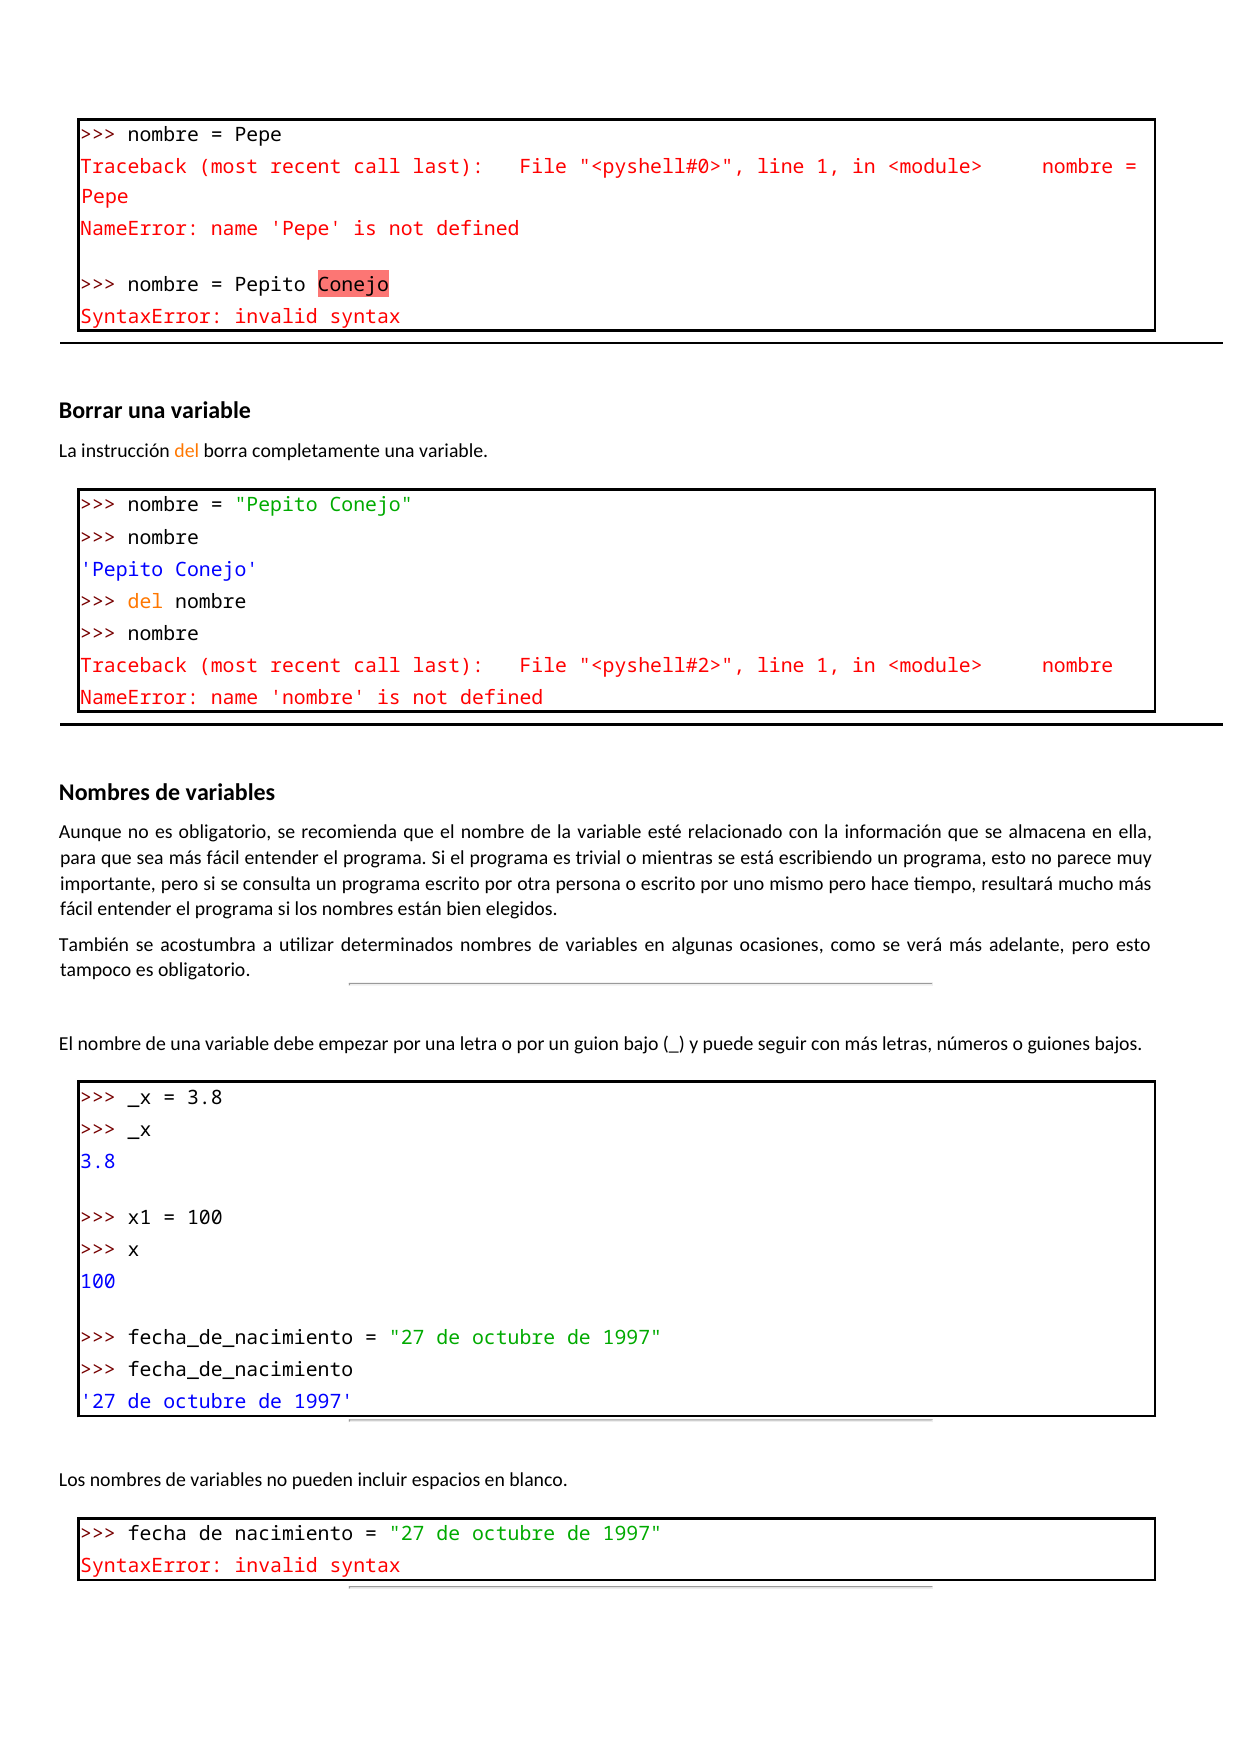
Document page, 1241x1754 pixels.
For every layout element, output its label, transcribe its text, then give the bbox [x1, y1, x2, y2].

text >>> x [80, 1233, 1154, 1262]
text >>> fecha_de_nacimiento [80, 1353, 1154, 1383]
text Los nombres de variables no pueden incluir espacios en blanco. [59, 1467, 1153, 1491]
text >>> fecha_de_nacimiento = "27 de octubre de 1997" [80, 1321, 1154, 1351]
text >>> fecha de nacimiento = "27 de octubre de 1997" [80, 1520, 1154, 1546]
text >>> nombre [80, 520, 1154, 550]
text 100 [80, 1265, 1154, 1294]
text Nombres de variables [59, 777, 1153, 806]
text >>> _x [80, 1112, 1154, 1142]
text La instrucción del borra completamente una variable. [59, 438, 1153, 462]
text >>> _x = 3.8 [80, 1083, 1154, 1110]
text >>> nombre = "Pepito Conejo" [80, 491, 1154, 518]
text SyntaxError: invalid syntax [80, 299, 1154, 329]
text 3.8 [80, 1144, 1154, 1174]
text Traceback (most recent call last): File "<pyshell#2>", line 1, in <module> nombre [80, 649, 1154, 678]
text 'Pepito Conejo' [80, 552, 1154, 582]
text Aunque no es obligatorio, se recomienda que el nombre de la variable esté relacionado con la información que se almacena en ella, para que sea más fácil entender el programa. Si el programa es trivial o mientras se está escribiendo un programa, esto no parece muy importante, pero si se consulta un programa escrito por otra persona o escrito por uno mismo pero hace tiempo, resultará mucho más fácil entender el programa si los nombres están bien elegidos. [59, 819, 1153, 920]
text El nombre de una variable debe empezar por una letra o por un guion bajo (_) y puede seguir con más letras, números o guiones bajos. [59, 1031, 1153, 1055]
text Borrar una variable [59, 396, 1153, 425]
text >>> x1 = 100 [80, 1201, 1154, 1230]
text >>> del nombre [80, 584, 1154, 614]
text >>> nombre = Pepito Conejo [80, 267, 1154, 297]
text >>> nombre [80, 617, 1154, 646]
text Traceback (most recent call last): File "<pyshell#0>", line 1, in <module> nombre = Pepe [80, 150, 1154, 209]
text >>> nombre = Pepe [80, 121, 1154, 148]
text SyntaxError: invalid syntax [80, 1549, 1154, 1579]
text NameError: name 'Pepe' is not defined [80, 211, 1154, 241]
text '27 de octubre de 1997' [80, 1385, 1154, 1415]
text También se acostumbra a utilizar determinados nombres de variables en algunas ocasiones, como se verá más adelante, pero esto tampoco es obligatorio. [59, 932, 1153, 982]
text NameError: name 'nombre' is not defined [80, 681, 1154, 710]
